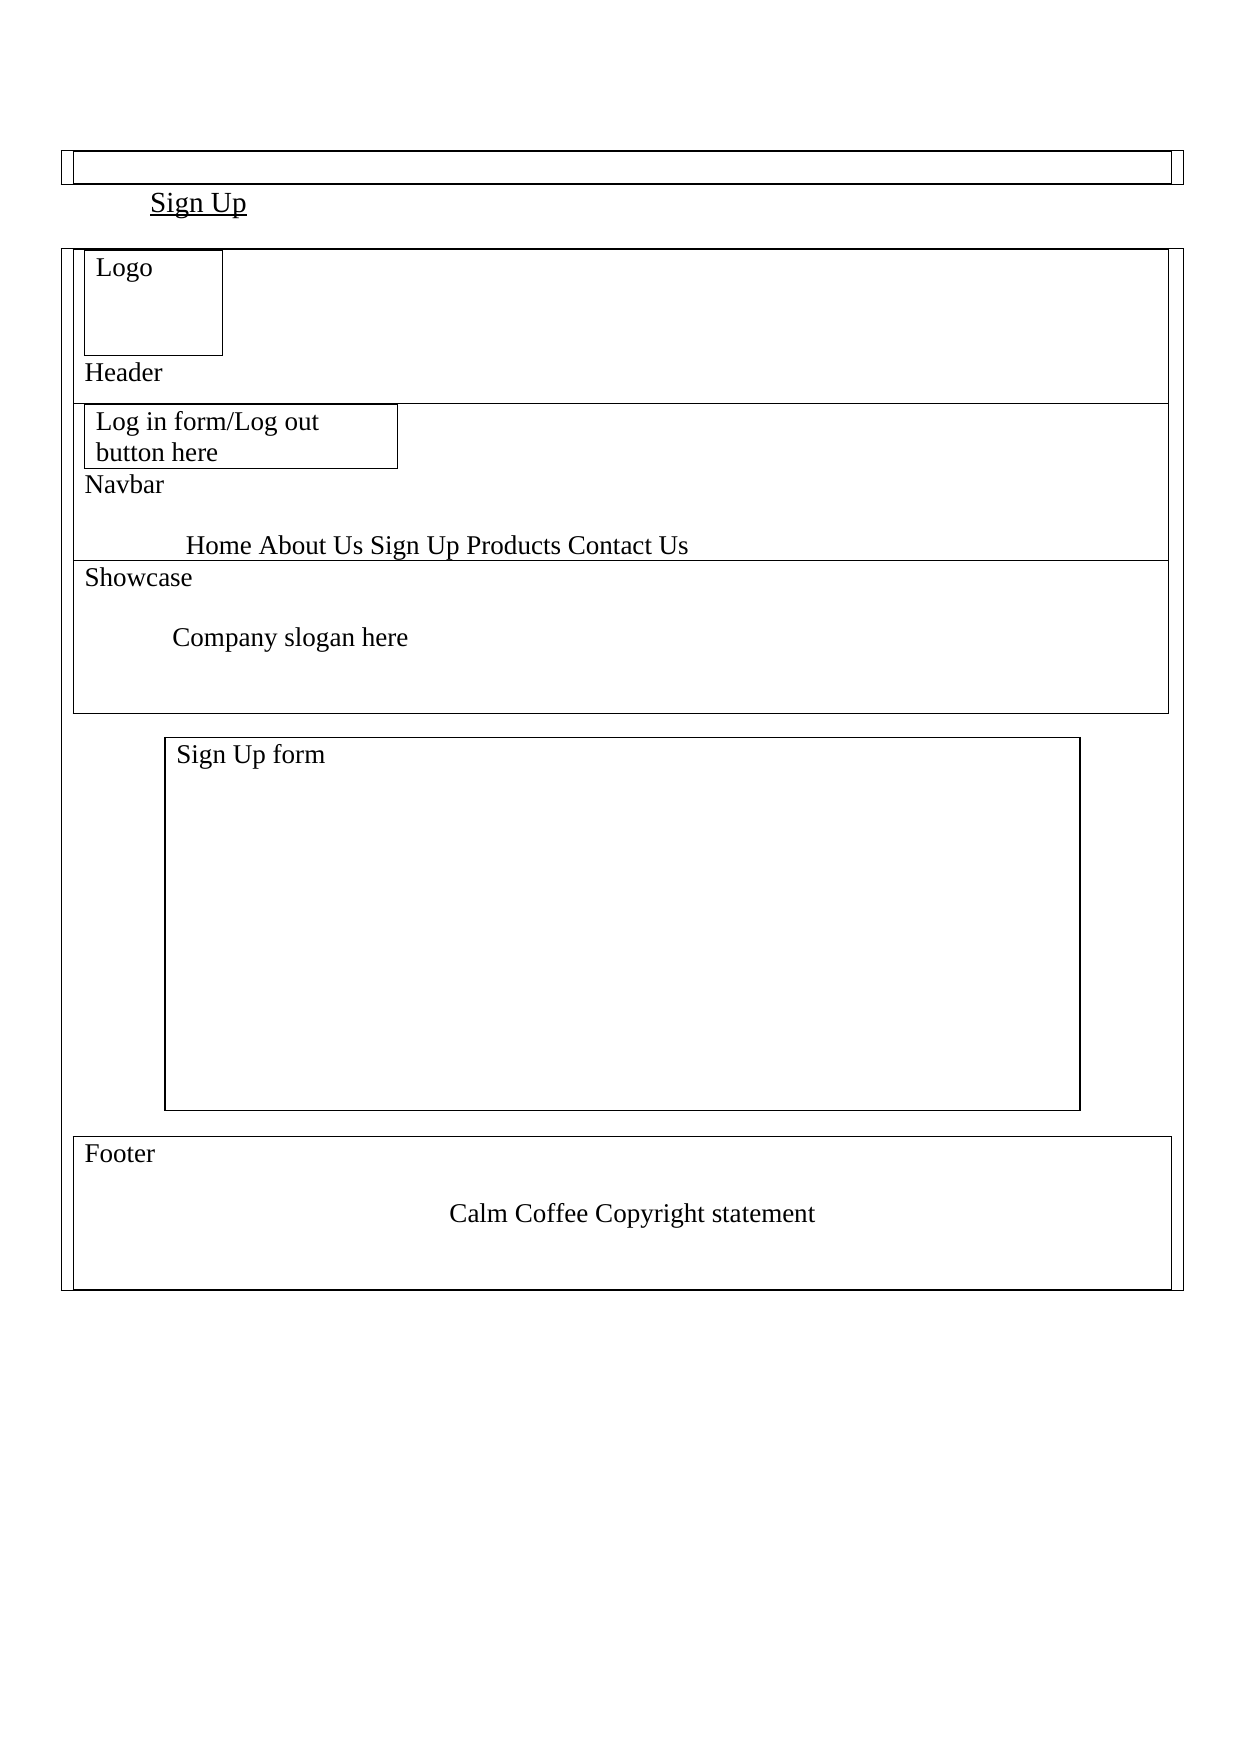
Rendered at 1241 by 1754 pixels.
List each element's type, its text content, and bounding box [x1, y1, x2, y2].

table_header [1172, 151, 1183, 184]
table_header [62, 151, 73, 184]
table_header [62, 249, 1183, 1290]
text Sign Up [150, 185, 1090, 219]
table_header [74, 152, 1171, 183]
